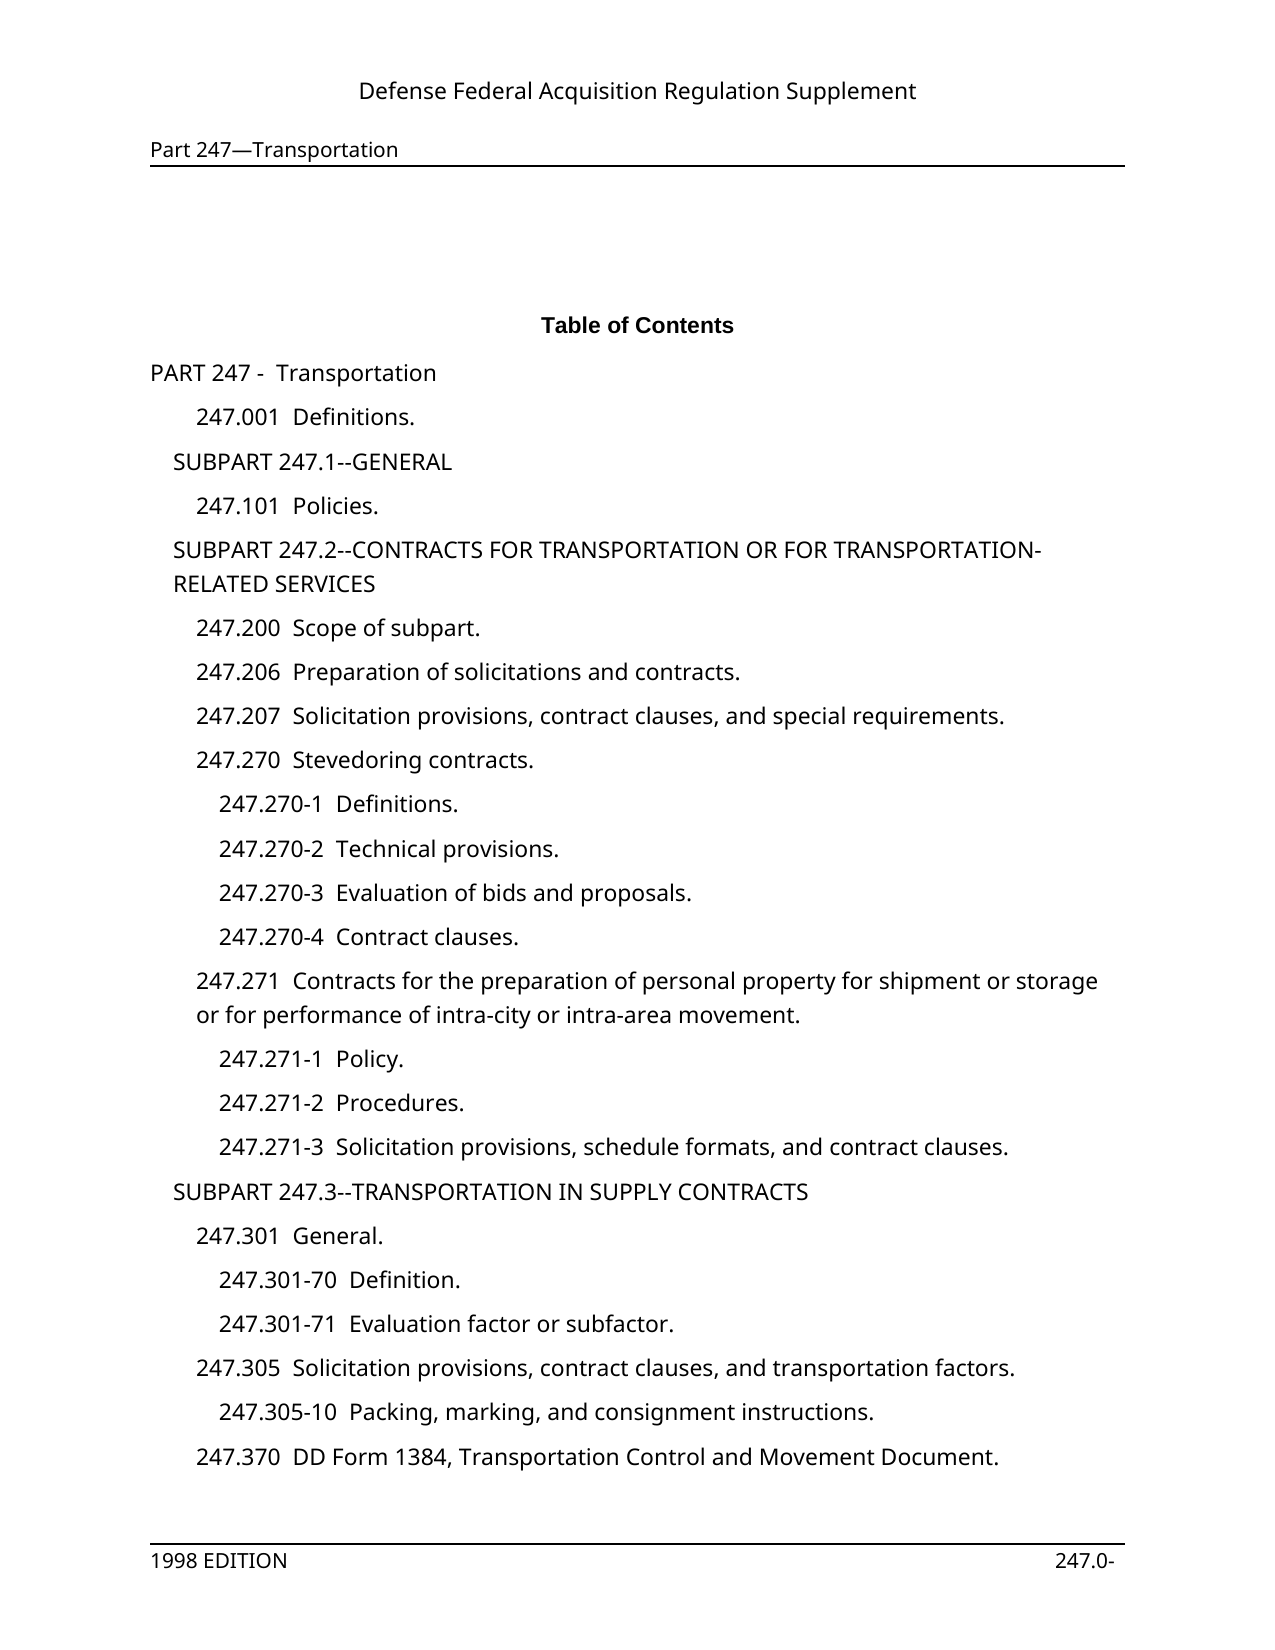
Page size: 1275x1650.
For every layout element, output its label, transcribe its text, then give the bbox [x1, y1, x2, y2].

text 247.200 Scope of subpart. [196, 612, 1125, 643]
text 247.207 Solicitation provisions, contract clauses, and special requirements. [196, 700, 1125, 731]
text 247.271-2 Procedures. [219, 1087, 1125, 1118]
text SUBPART 247.1--GENERAL [173, 445, 1125, 477]
text 247.270-4 Contract clauses. [219, 921, 1125, 952]
text 247.370 DD Form 1384, Transportation Control and Movement Document. [196, 1440, 1125, 1472]
text 247.271 Contracts for the preparation of personal property for shipment or storage or for performance of intra-city or intra-area movement. [196, 965, 1125, 1030]
text 247.301 General. [196, 1219, 1125, 1251]
text 247.001 Definitions. [196, 401, 1125, 432]
text PART 247 - Transportation [150, 357, 1125, 388]
text Table of Contents [150, 312, 1125, 338]
text 247.270-2 Technical provisions. [219, 832, 1125, 864]
text 247.271-1 Policy. [219, 1043, 1125, 1074]
text subpart 247.2--contracts for transportation or for transportation-related services [173, 534, 1125, 599]
text 247.301-70 Definition. [219, 1264, 1125, 1295]
text 247.101 Policies. [196, 489, 1125, 521]
text 247.301-71 Evaluation factor or subfactor. [219, 1308, 1125, 1339]
text 247.305-10 Packing, marking, and consignment instructions. [219, 1396, 1125, 1427]
text 247.270-1 Definitions. [219, 788, 1125, 819]
text 247.270-3 Evaluation of bids and proposals. [219, 877, 1125, 908]
text subpart 247.3--transportation in supply contracts [173, 1175, 1125, 1207]
text 247.305 Solicitation provisions, contract clauses, and transportation factors. [196, 1352, 1125, 1383]
text 247.271-3 Solicitation provisions, schedule formats, and contract clauses. [219, 1131, 1125, 1162]
text 247.270 Stevedoring contracts. [196, 744, 1125, 775]
text 247.206 Preparation of solicitations and contracts. [196, 656, 1125, 687]
